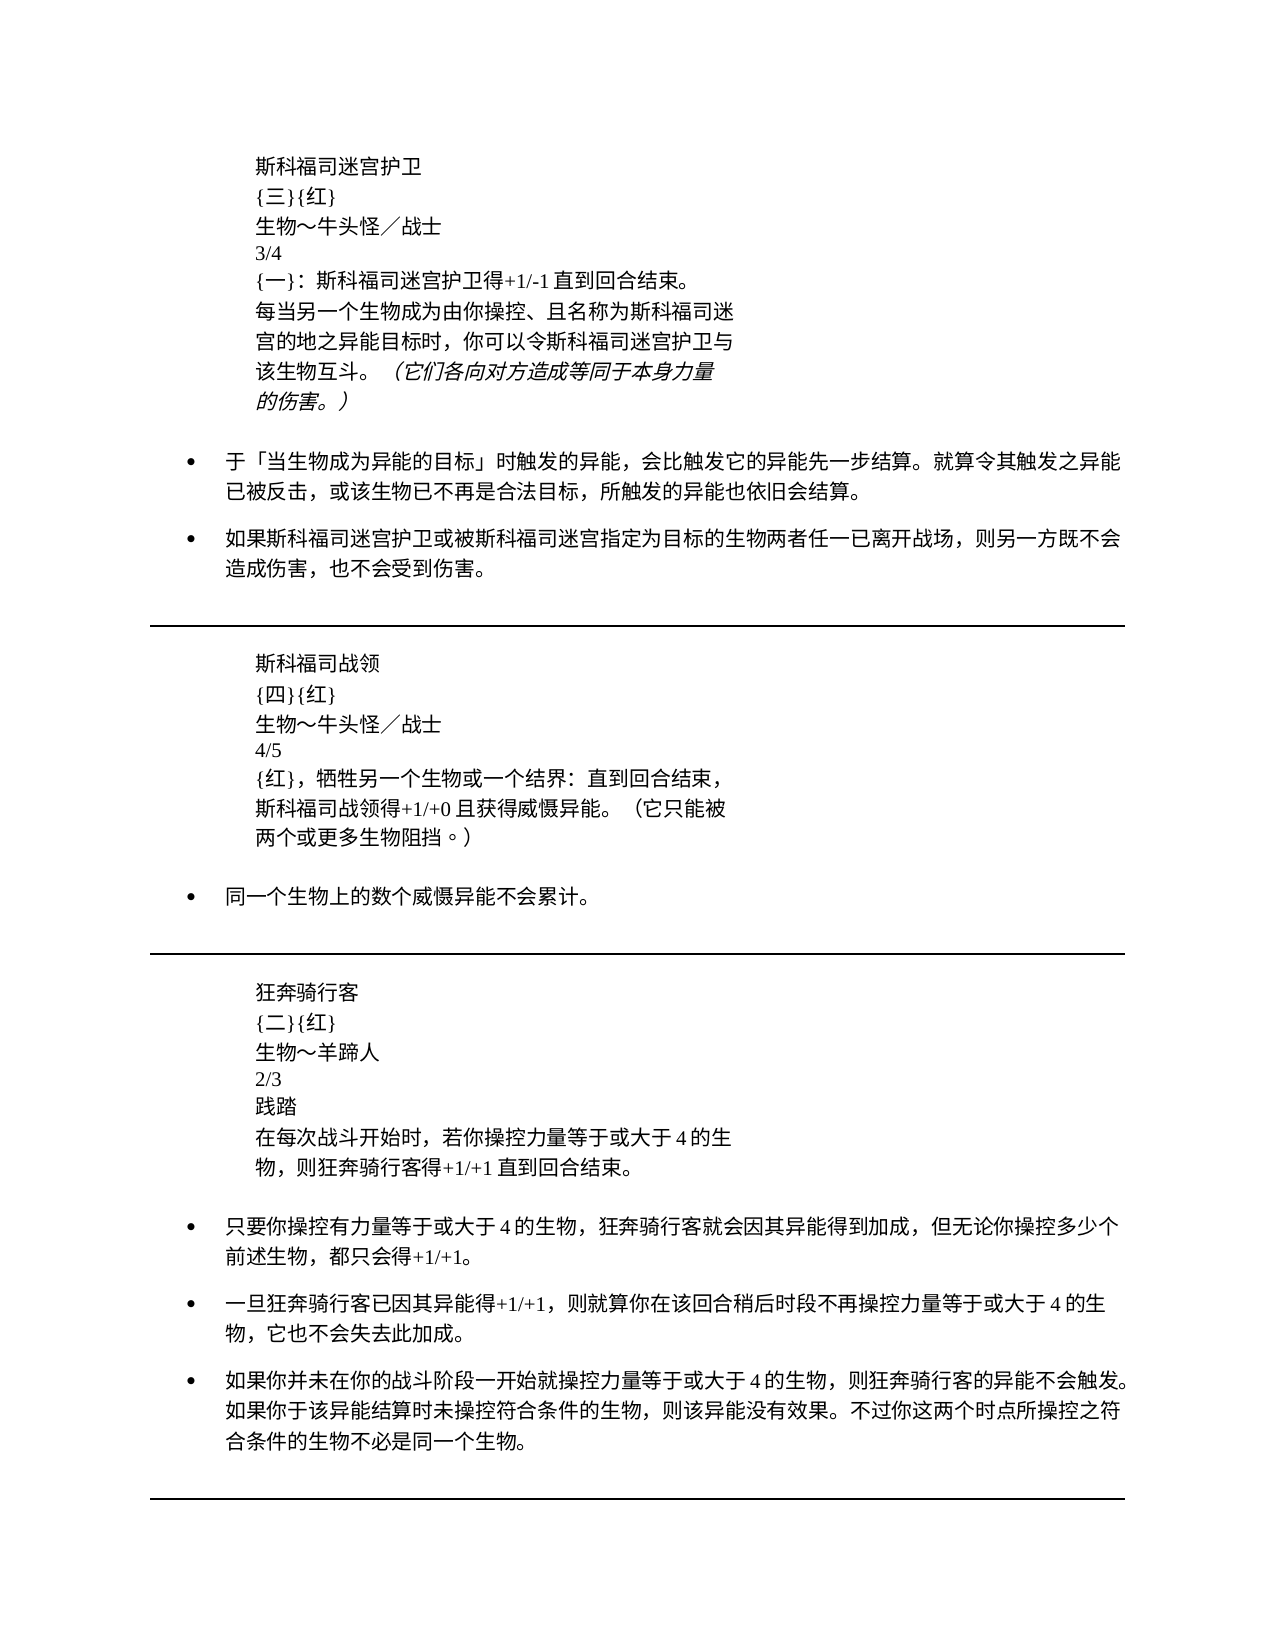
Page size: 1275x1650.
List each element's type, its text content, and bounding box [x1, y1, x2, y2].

list 同一个生物上的数个威慑异能不会累计。 [187, 880, 1125, 911]
list 于「当生物成为异能的目标」时触发的异能，会比触发它的异能先一步结算。就算令其触发之异能已被反击，或该生物已不再是合法目标，所触发的异能也依旧会结算。 [187, 445, 1125, 505]
list 一旦狂奔骑行客已因其异能得+1/+1，则就算你在该回合稍后时段不再操控力量等于或大于4的生物，它也不会失去此加成。 [187, 1287, 1125, 1348]
text 斯科福司迷宫护卫 {三}{红} 生物～牛头怪／战士 3/4 {一}：斯科福司迷宫护卫得+1/-1直到回合结束。 每当另一个生物成为由你操控、且名称为斯科福司迷宫的地之异能目标时，你可以令斯科福司迷宫护卫与该生物互斗。（它们各向对方造成等同于本身力量的伤害。） [255, 150, 735, 416]
list 只要你操控有力量等于或大于4的生物，狂奔骑行客就会因其异能得到加成，但无论你操控多少个前述生物，都只会得+1/+1。 [187, 1210, 1125, 1271]
list 如果你并未在你的战斗阶段一开始就操控力量等于或大于4的生物，则狂奔骑行客的异能不会触发。如果你于该异能结算时未操控符合条件的生物，则该异能没有效果。不过你这两个时点所操控之符合条件的生物不必是同一个生物。 [187, 1364, 1125, 1455]
text 狂奔骑行客 {二}{红} 生物～羊蹄人 2/3 践踏 在每次战斗开始时，若你操控力量等于或大于4的生物，则狂奔骑行客得+1/+1直到回合结束。 [255, 976, 735, 1181]
list 如果斯科福司迷宫护卫或被斯科福司迷宫指定为目标的生物两者任一已离开战场，则另一方既不会造成伤害，也不会受到伤害。 [187, 522, 1125, 582]
text 斯科福司战领 {四}{红} 生物～牛头怪／战士 4/5 {红}，牺牲另一个生物或一个结界：直到回合结束，斯科福司战领得+1/+0且获得威慑异能。（它只能被两个或更多生物阻挡。） [255, 648, 735, 851]
